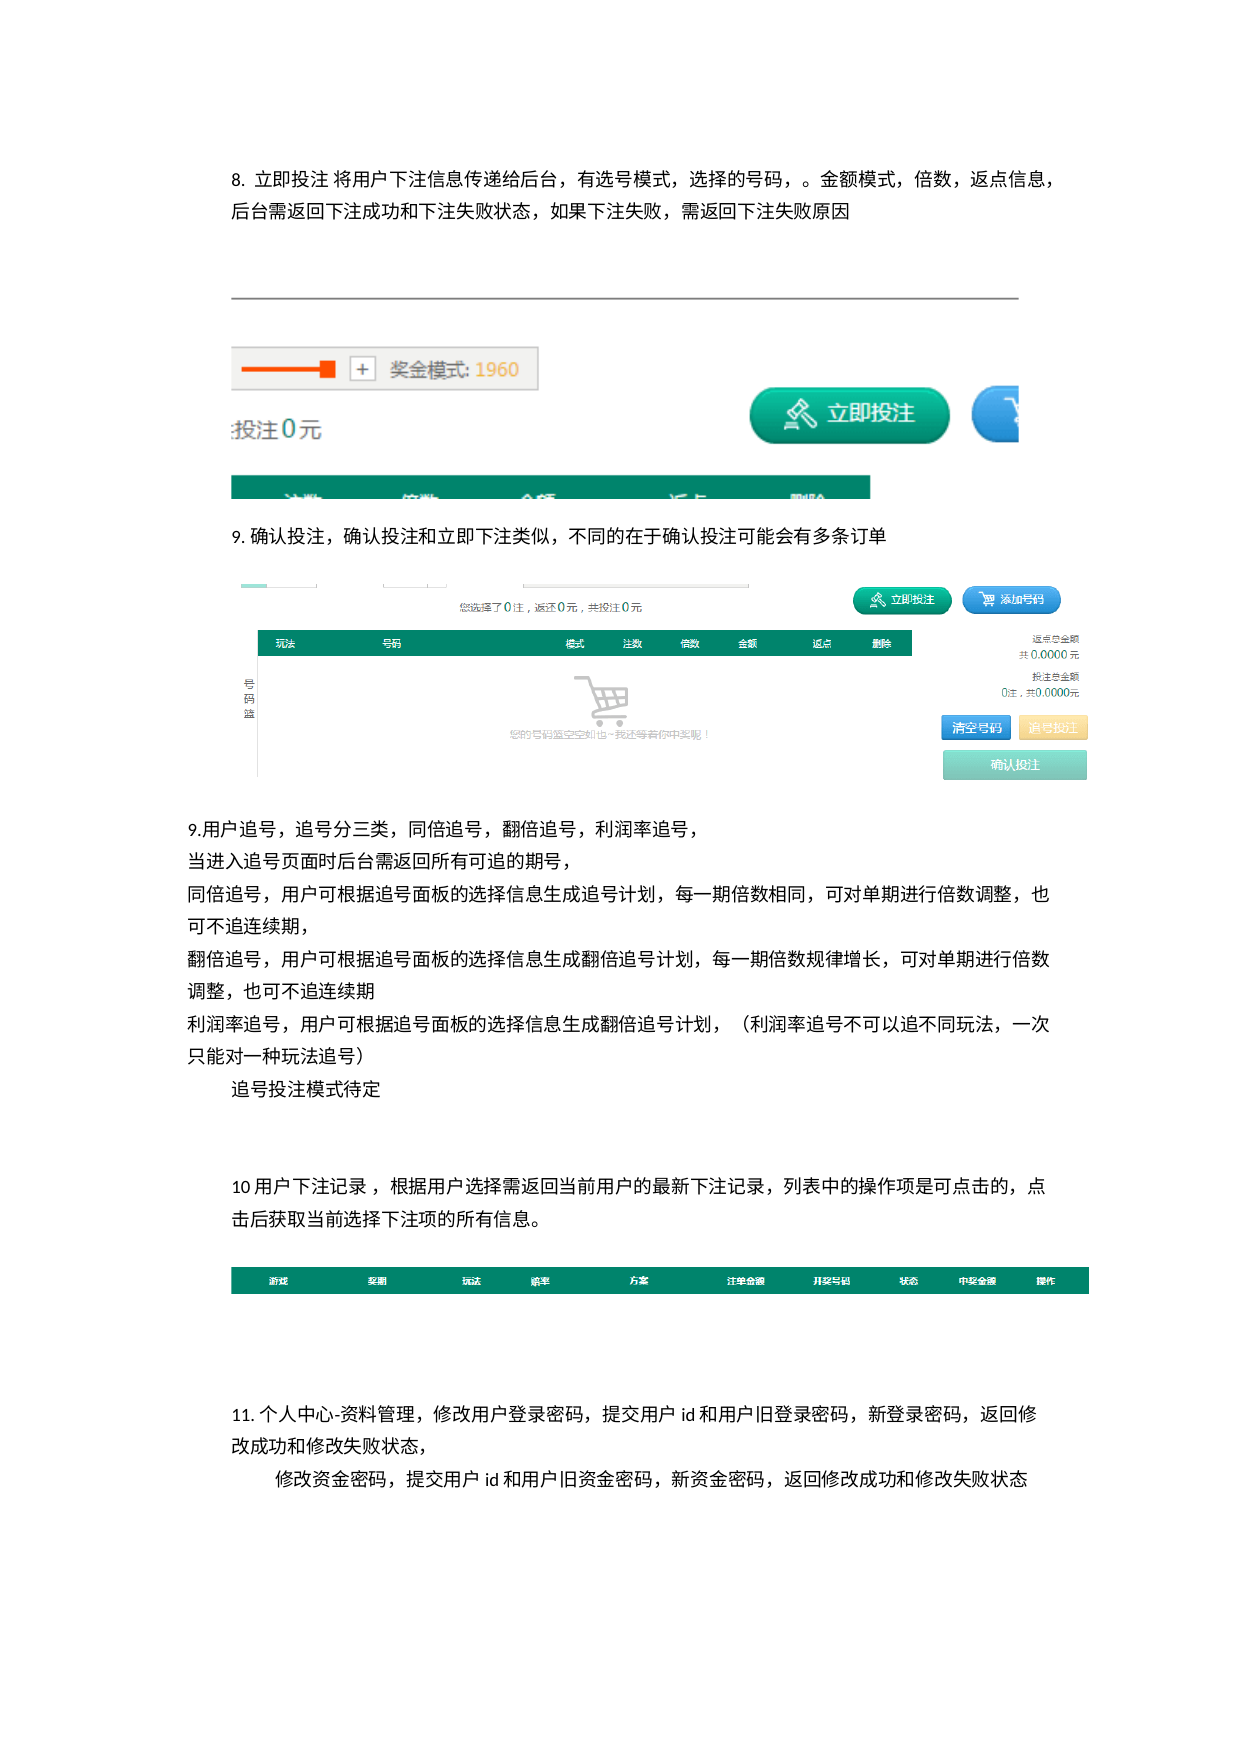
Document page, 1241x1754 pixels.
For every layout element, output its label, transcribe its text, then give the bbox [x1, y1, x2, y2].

text 同倍追号，用户可根据追号面板的选择信息生成追号计划，每一期倍数相同，可对单期进行倍数调整，也可不追连续期， [187, 877, 1053, 942]
picture [231, 584, 1097, 785]
list 8. 立即投注 将用户下注信息传递给后台，有选号模式，选择的号码，。金额模式，倍数，返点信息，后台需返回下注成功和下注失败状态，如果下注失败，需返回下注失败原因 [231, 162, 1053, 227]
text 翻倍追号，用户可根据追号面板的选择信息生成翻倍追号计划，每一期倍数规律增长，可对单期进行倍数调整，也可不追连续期 [187, 942, 1053, 1007]
list 10 用户下注记录 ，根据用户选择需返回当前用户的最新下注记录，列表中的操作项是可点击的，点击后获取当前选择下注项的所有信息。 [231, 1169, 1053, 1234]
text 追号投注模式待定 [187, 1072, 1053, 1104]
list 修改资金密码，提交用户id和用户旧资金密码，新资金密码，返回修改成功和修改失败状态 [231, 1462, 1053, 1494]
picture [231, 259, 1019, 499]
list 11. 个人中心-资料管理，修改用户登录密码，提交用户id和用户旧登录密码，新登录密码，返回修改成功和修改失败状态， [231, 1397, 1053, 1462]
list 9. 确认投注，确认投注和立即下注类似，不同的在于确认投注可能会有多条订单 [231, 519, 1053, 552]
text 9.用户追号，追号分三类，同倍追号，翻倍追号，利润率追号， [187, 812, 1053, 844]
text 利润率追号，用户可根据追号面板的选择信息生成翻倍追号计划，（利润率追号不可以追不同玩法，一次只能对一种玩法追号） [187, 1007, 1053, 1072]
text 当进入追号页面时后台需返回所有可追的期号， [187, 844, 1053, 877]
picture [231, 1267, 1097, 1383]
